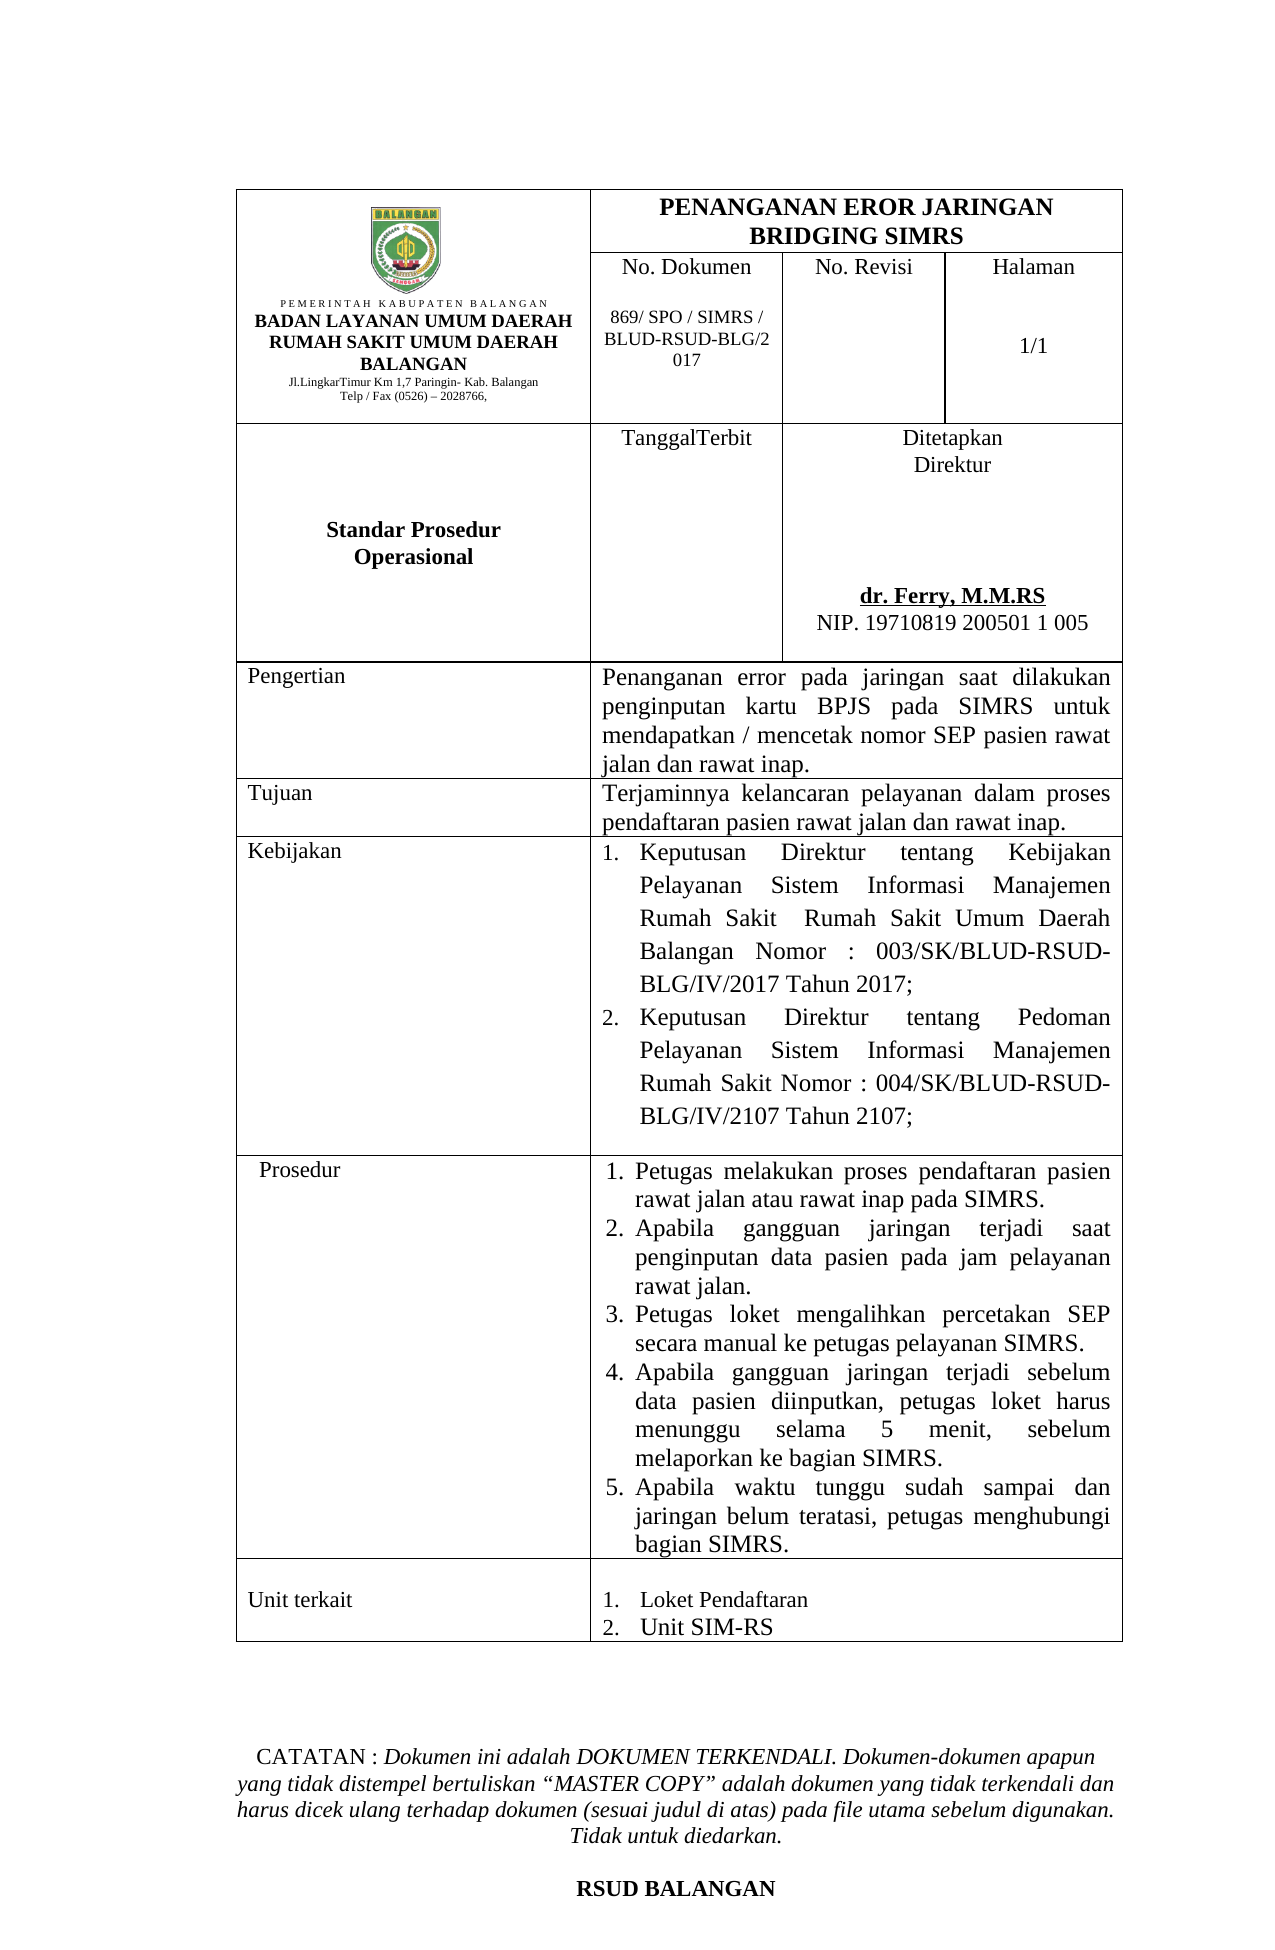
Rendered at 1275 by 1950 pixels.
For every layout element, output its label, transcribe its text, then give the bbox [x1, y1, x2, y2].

table_cell No. Dokumen 869/ SPO / SIMRS / BLUD-RSUD-BLG/2017 [591, 253, 782, 423]
table_cell Loket Pendaftaran Unit SIM-RS [591, 1559, 1122, 1641]
table_cell Pengertian [237, 663, 590, 777]
table_header P E M E R I N T A H K A B U P A T E N B A L A N G A N BADAN LAYANAN UMUM DAERAH RUMAH SAKIT UMUM DAERAH BALANGAN Jl.LingkarTimur Km 1,7 Paringin- Kab. Balangan Telp / Fax (0526) – 2028766, [237, 190, 590, 423]
table_cell Terjaminnya kelancaran pelayanan dalam proses pendaftaran pasien rawat jalan dan rawat inap. [591, 779, 1122, 836]
table_header PENANGANAN EROR JARINGAN BRIDGING SIMRS [591, 190, 1122, 252]
table_cell Ditetapkan Direktur dr. Ferry, M.M.RS NIP. 19710819 200501 1 005 [783, 424, 1122, 661]
table_cell No. Revisi [783, 253, 944, 423]
table_cell Unit terkait [237, 1559, 590, 1641]
table_cell Tujuan [237, 779, 590, 836]
table_cell Halaman 1/1 [946, 253, 1122, 423]
table_cell Kebijakan [237, 837, 590, 1155]
table_cell TanggalTerbit [591, 424, 782, 661]
table_cell Standar Prosedur Operasional [237, 424, 590, 661]
table_cell Keputusan Direktur tentang Kebijakan Pelayanan Sistem Informasi Manajemen Rumah Sakit Rumah Sakit Umum Daerah Balangan Nomor : 003/SK/BLUD-RSUD-BLG/IV/2017 Tahun 2017; Keputusan Direktur tentang Pedoman Pelayanan Sistem Informasi Manajemen Rumah Sakit Nomor : 004/SK/BLUD-RSUD-BLG/IV/2107 Tahun 2107; [591, 837, 1122, 1155]
table_cell Penanganan error pada jaringan saat dilakukan penginputan kartu BPJS pada SIMRS untuk mendapatkan / mencetak nomor SEP pasien rawat jalan dan rawat inap. [591, 663, 1122, 777]
table_cell Petugas melakukan proses pendaftaran pasien rawat jalan atau rawat inap pada SIMRS. Apabila gangguan jaringan terjadi saat penginputan data pasien pada jam pelayanan rawat jalan. Petugas loket mengalihkan percetakan SEP secara manual ke petugas pelayanan SIMRS. Apabila gangguan jaringan terjadi sebelum data pasien diinputkan, petugas loket harus menunggu selama 5 menit, sebelum melaporkan ke bagian SIMRS. Apabila waktu tunggu sudah sampai dan jaringan belum teratasi, petugas menghubungi bagian SIMRS. [591, 1156, 1122, 1558]
table_cell Prosedur [237, 1156, 590, 1558]
picture [370, 206, 441, 294]
